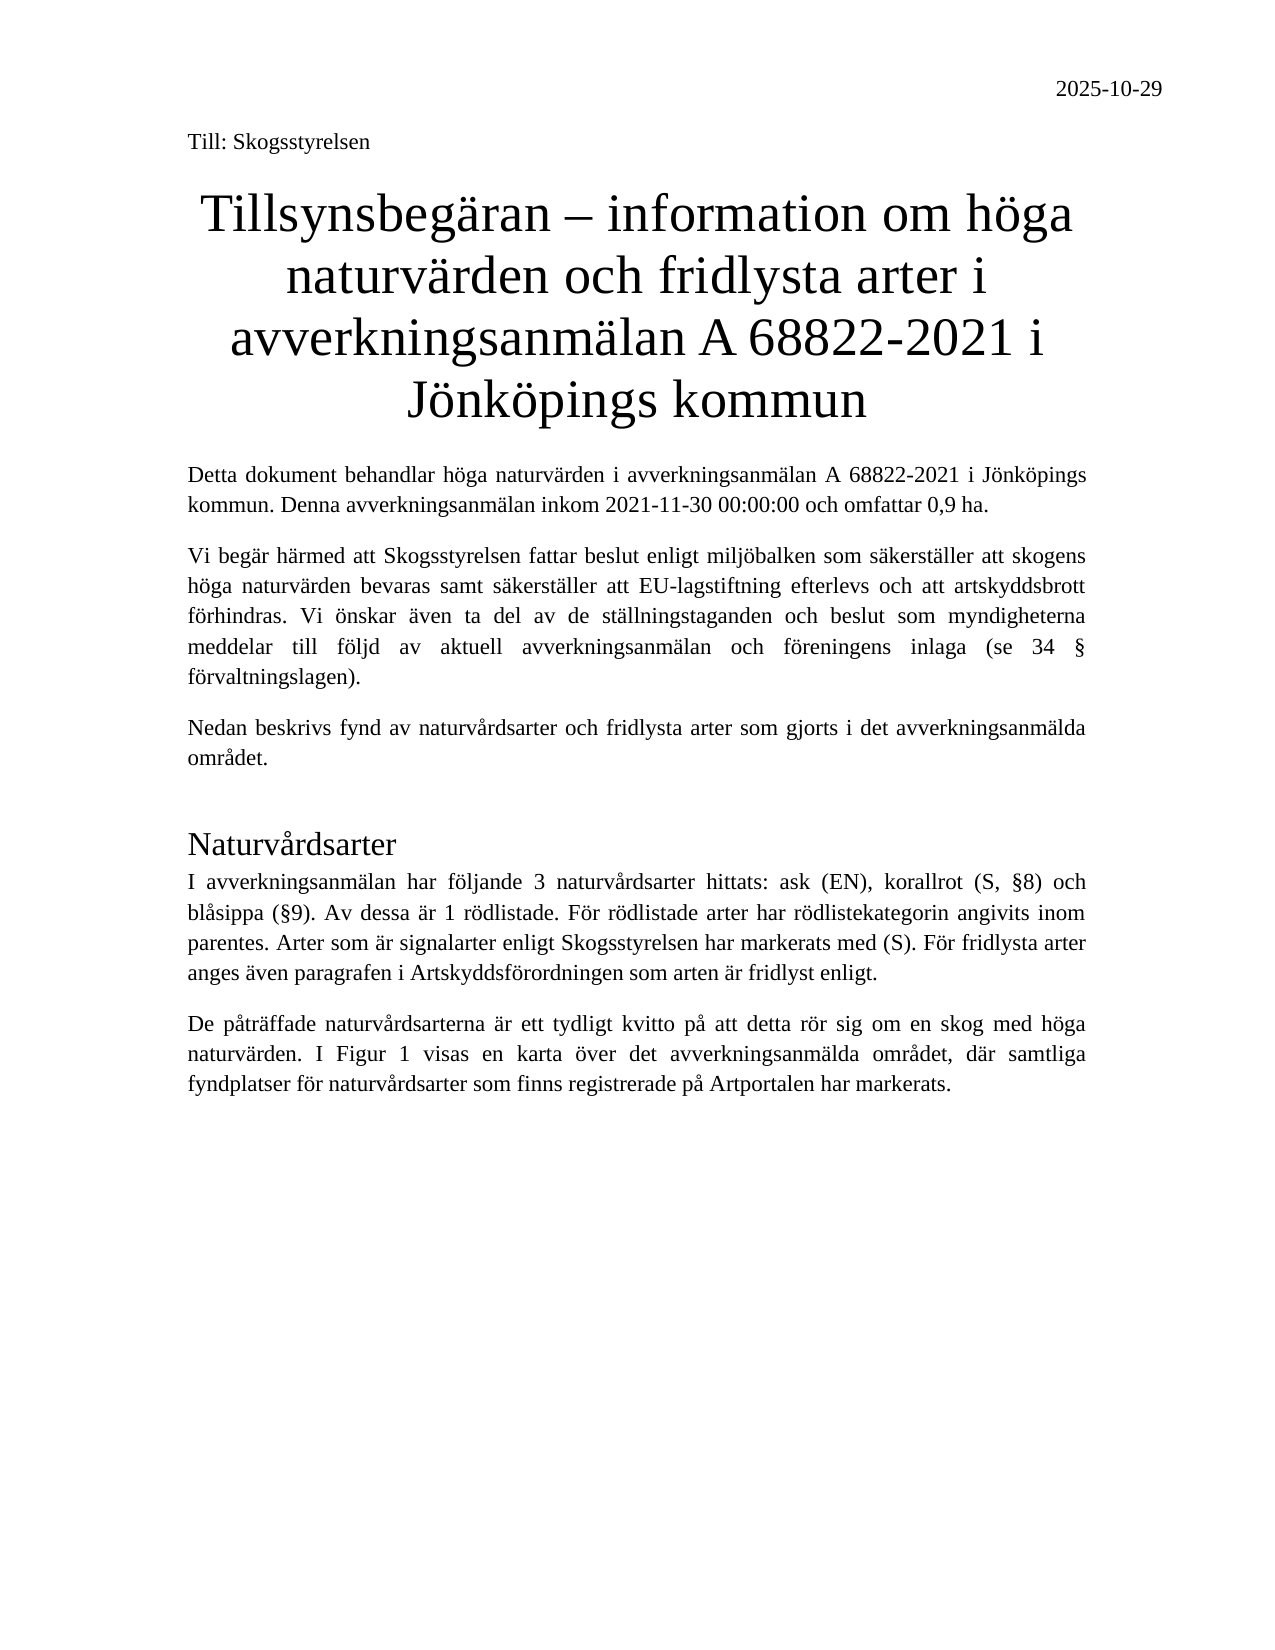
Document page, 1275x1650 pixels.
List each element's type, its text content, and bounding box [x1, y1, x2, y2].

text Nedan beskrivs fynd av naturvårdsarter och fridlysta arter som gjorts i det avverkningsanmälda området. [187, 714, 1087, 771]
text Detta dokument behandlar höga naturvärden i avverkningsanmälan A 68822-2021 i Jönköpings kommun. Denna avverkningsanmälan inkom 2021-11-30 00:00:00 och omfattar 0,9 ha. [187, 461, 1087, 517]
text Vi begär härmed att Skogsstyrelsen fattar beslut enligt miljöbalken som säkerställer att skogens höga naturvärden bevaras samt säkerställer att EU-lagstiftning efterlevs och att artskyddsbrott förhindras. Vi önskar även ta del av de ställningstaganden och beslut som myndigheterna meddelar till följd av aktuell avverkningsanmälan och föreningens inlaga (se 34 § förvaltningslagen). [187, 542, 1087, 689]
title Tillsynsbegäran – information om höga naturvärden och fridlysta arter i avverkningsanmälan A 68822-2021 i Jönköpings kommun [187, 180, 1087, 429]
subtitle Naturvårdsarter [187, 824, 1087, 863]
text I avverkningsanmälan har följande 3 naturvårdsarter hittats: ask (EN), korallrot (S, §8) och blåsippa (§9). Av dessa är 1 rödlistade. För rödlistade arter har rödlistekategorin angivits inom parentes. Arter som är signalarter enligt Skogsstyrelsen har markerats med (S). För fridlysta arter anges även paragrafen i Artskyddsförordningen som arten är fridlyst enligt. [187, 868, 1087, 985]
text De påträffade naturvårdsarterna är ett tydligt kvitto på att detta rör sig om en skog med höga naturvärden. I Figur 1 visas en karta över det avverkningsanmälda området, där samtliga fyndplatser för naturvårdsarter som finns registrerade på Artportalen har markerats. [187, 1010, 1087, 1097]
